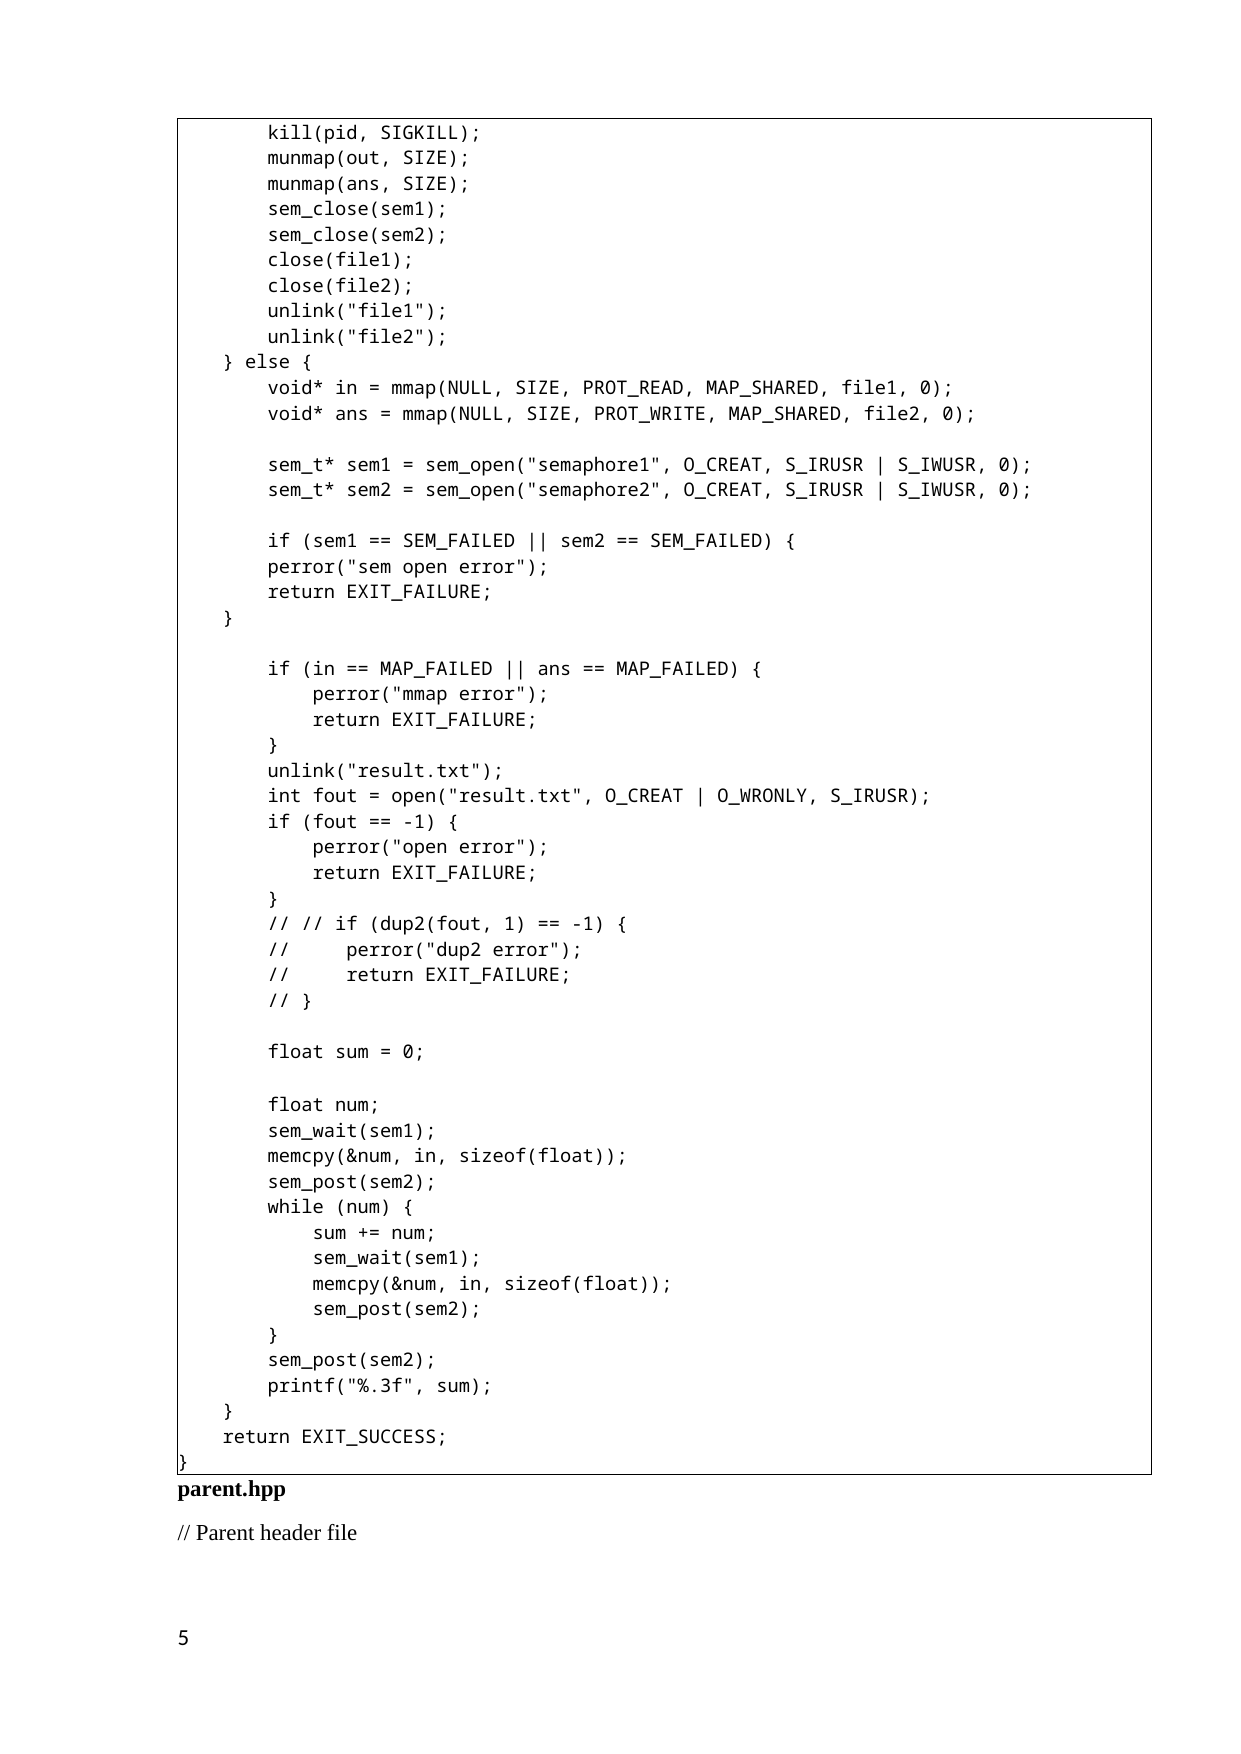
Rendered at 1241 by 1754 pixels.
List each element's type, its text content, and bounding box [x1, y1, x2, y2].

text parent.hpp [177, 1475, 1152, 1502]
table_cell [178, 119, 1151, 1474]
text // Parent header file [177, 1519, 1152, 1545]
